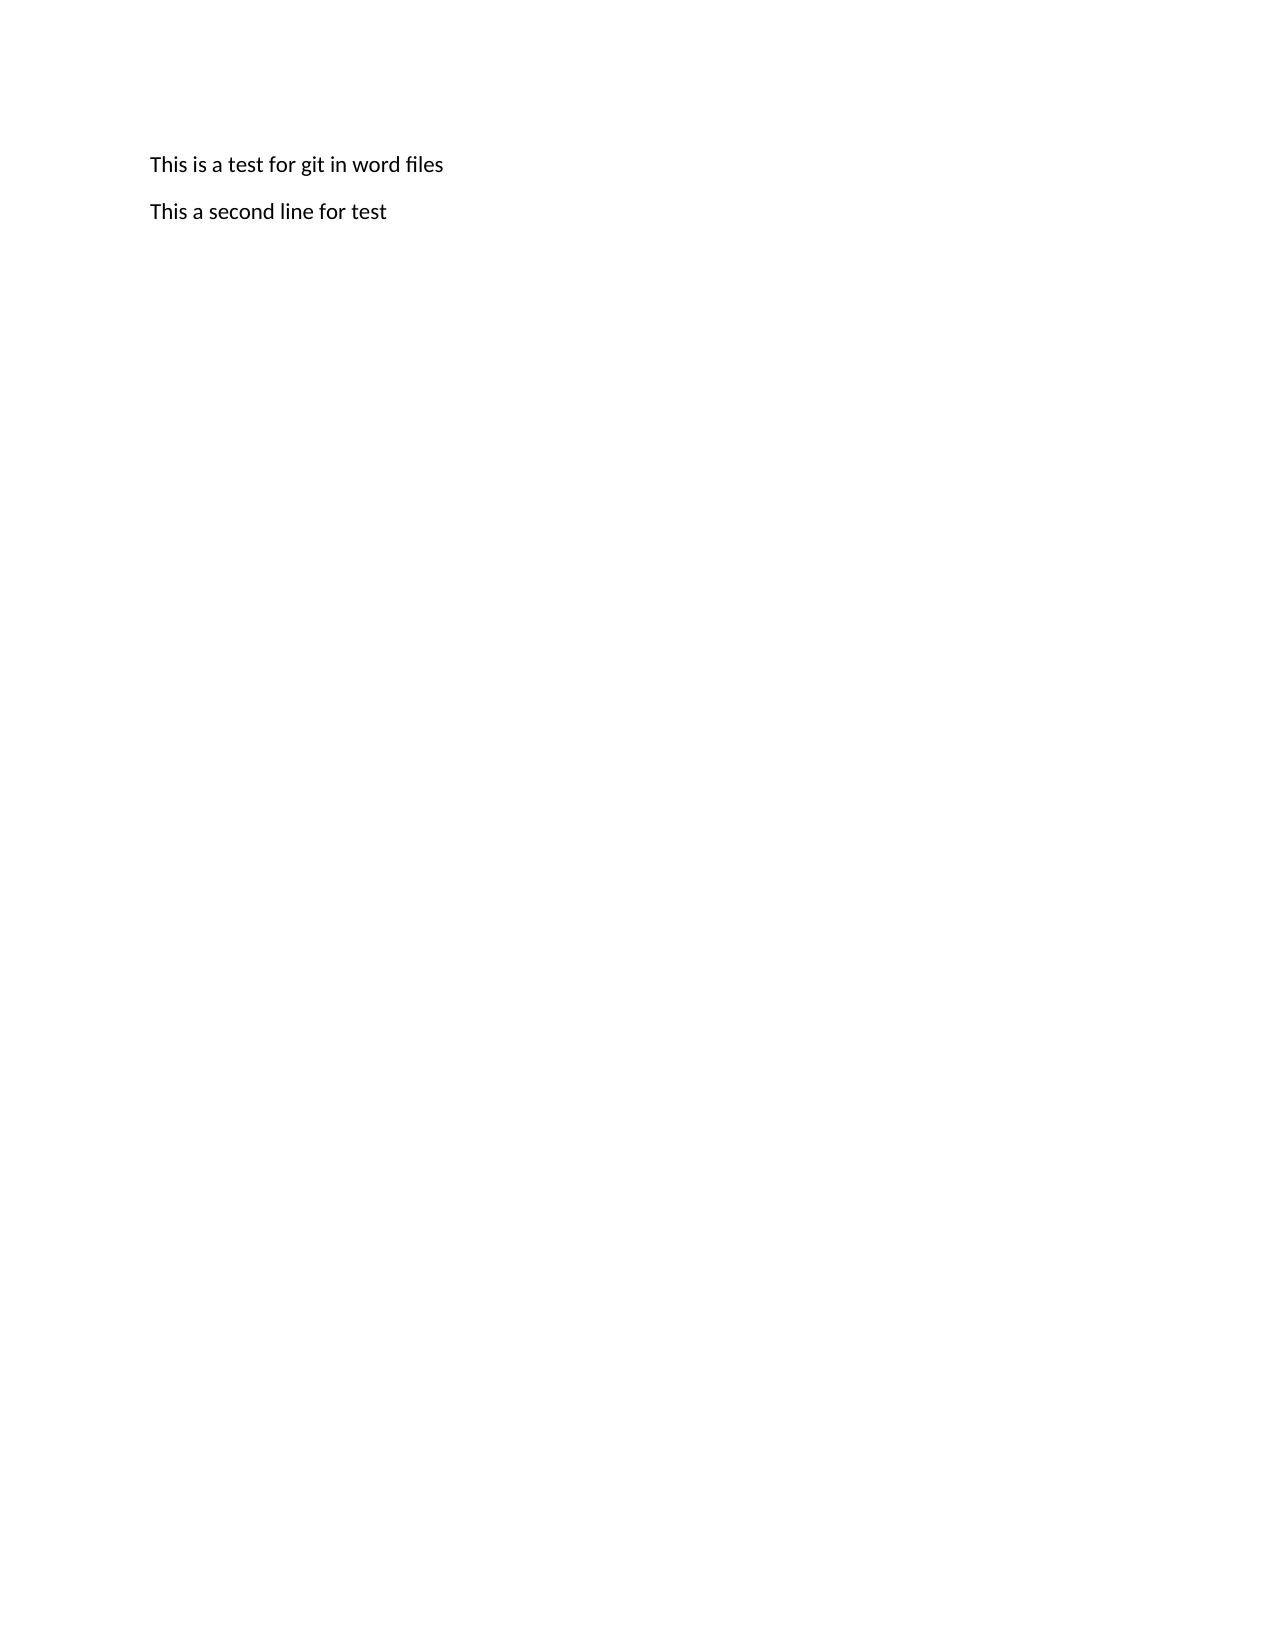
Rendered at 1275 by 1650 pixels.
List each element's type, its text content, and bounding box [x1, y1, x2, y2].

text This a second line for test [150, 197, 1125, 225]
text This is a test for git in word files [150, 150, 1125, 178]
